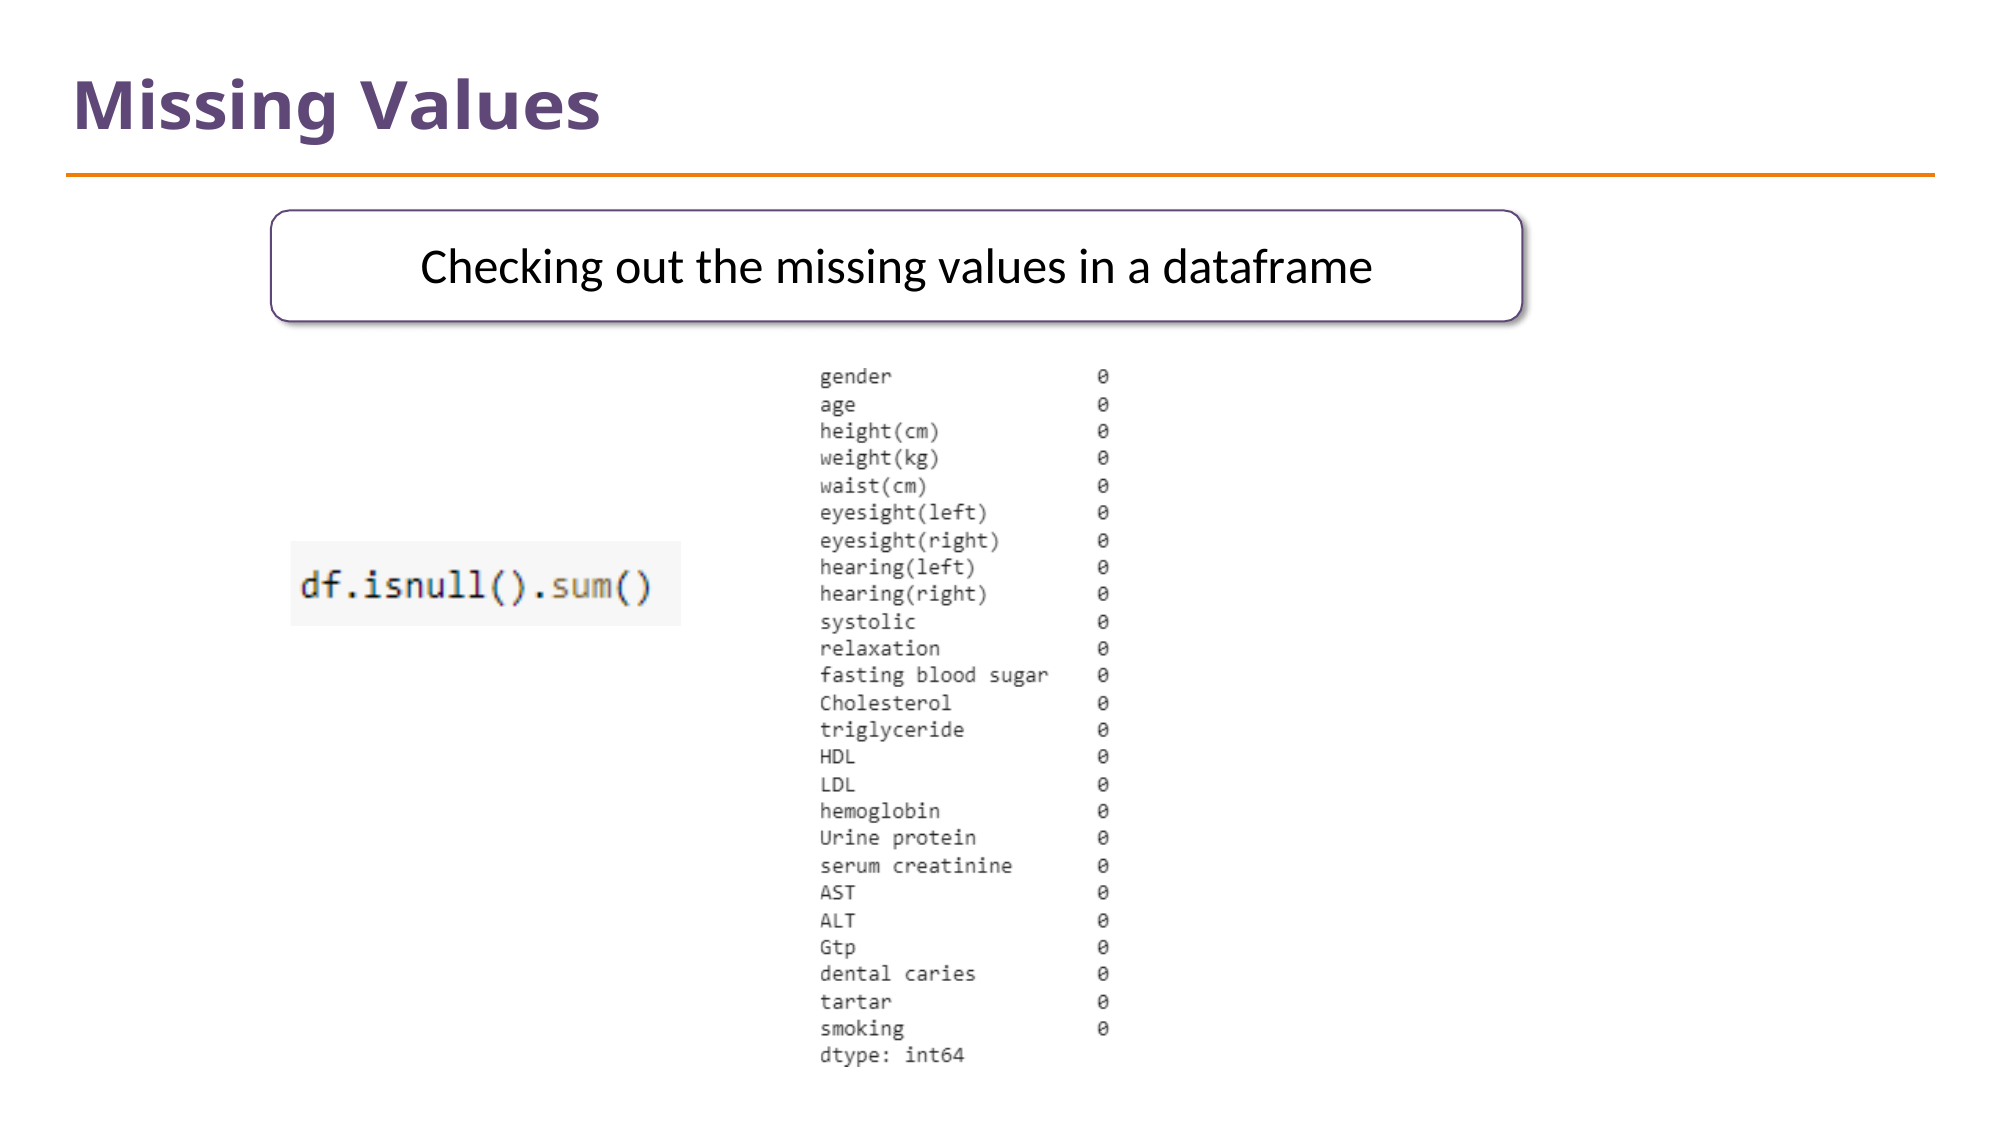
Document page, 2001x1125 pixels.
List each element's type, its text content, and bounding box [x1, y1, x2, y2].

picture [267, 207, 1535, 339]
text Missing Values [71, 58, 1969, 149]
picture [820, 368, 1110, 1067]
picture [290, 541, 682, 626]
